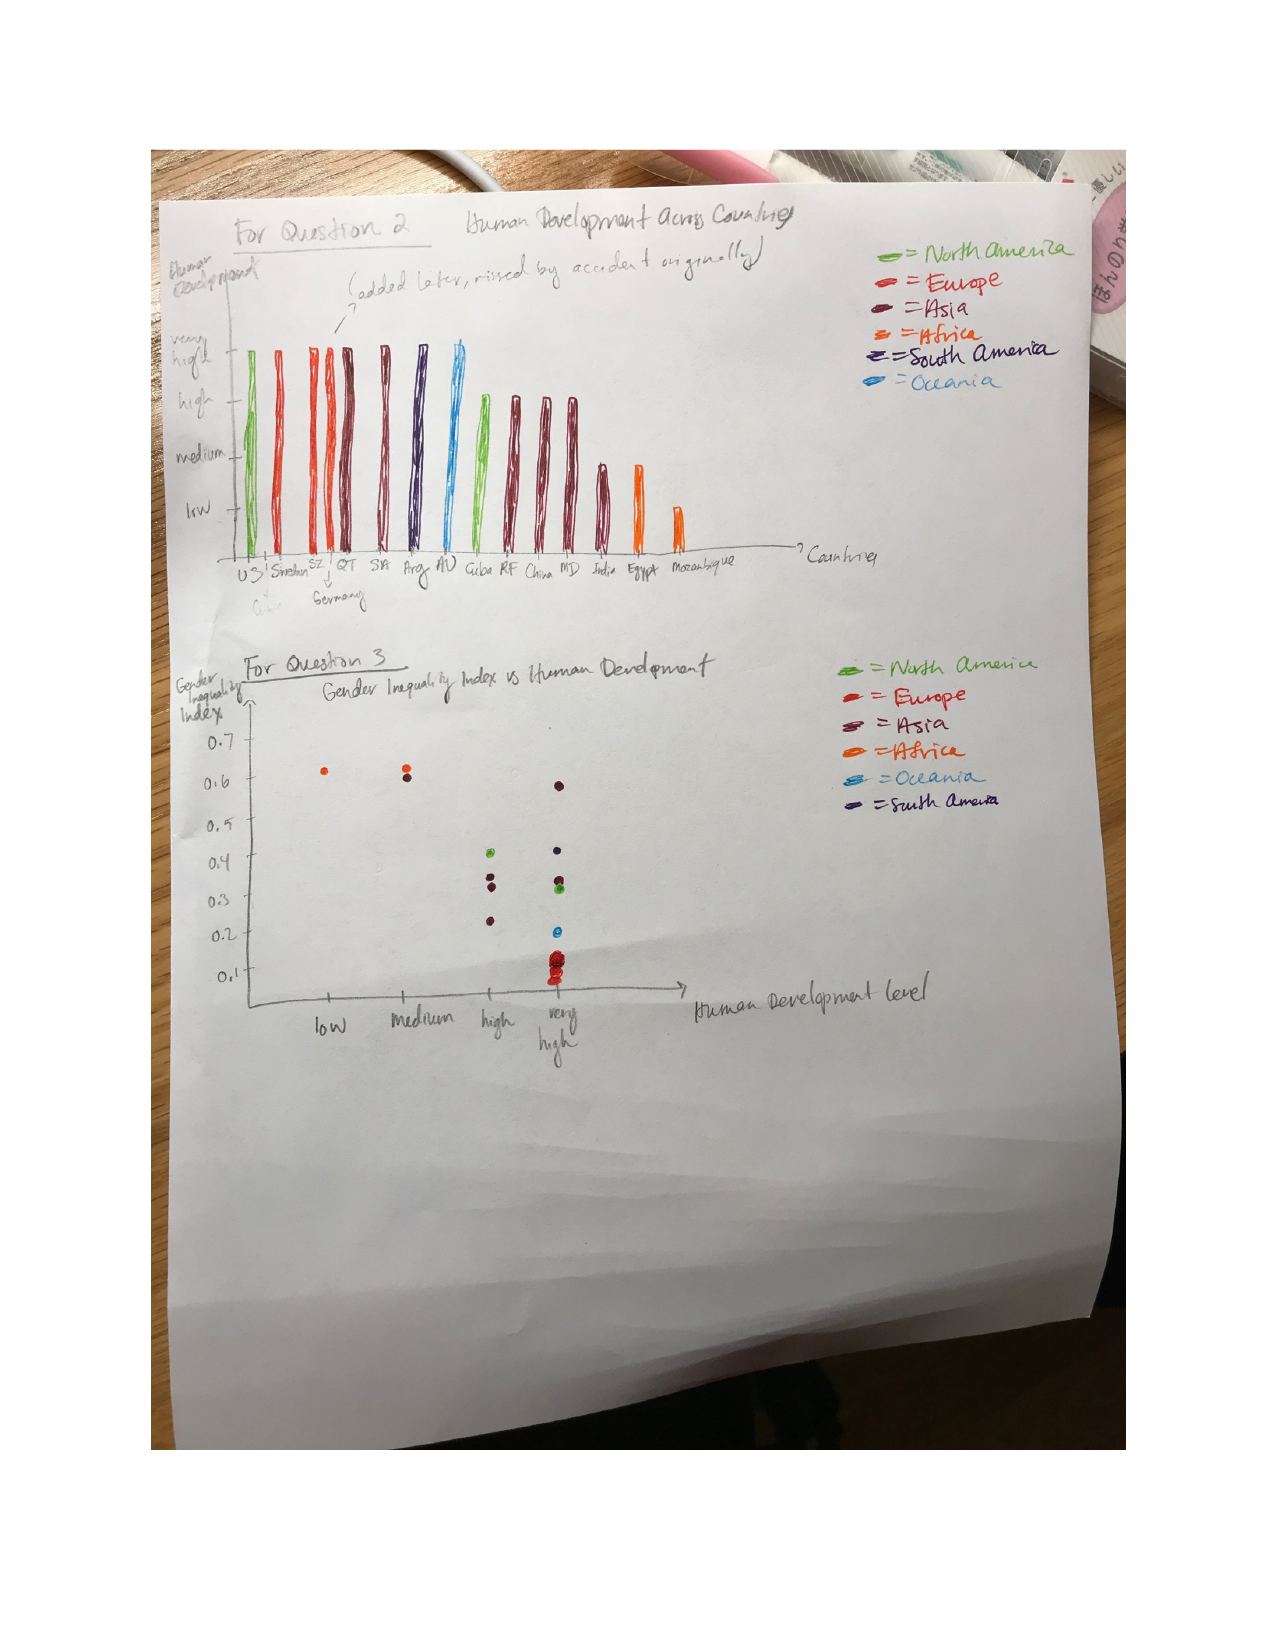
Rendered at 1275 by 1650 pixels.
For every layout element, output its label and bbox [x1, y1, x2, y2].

picture [152, 151, 1126, 1448]
